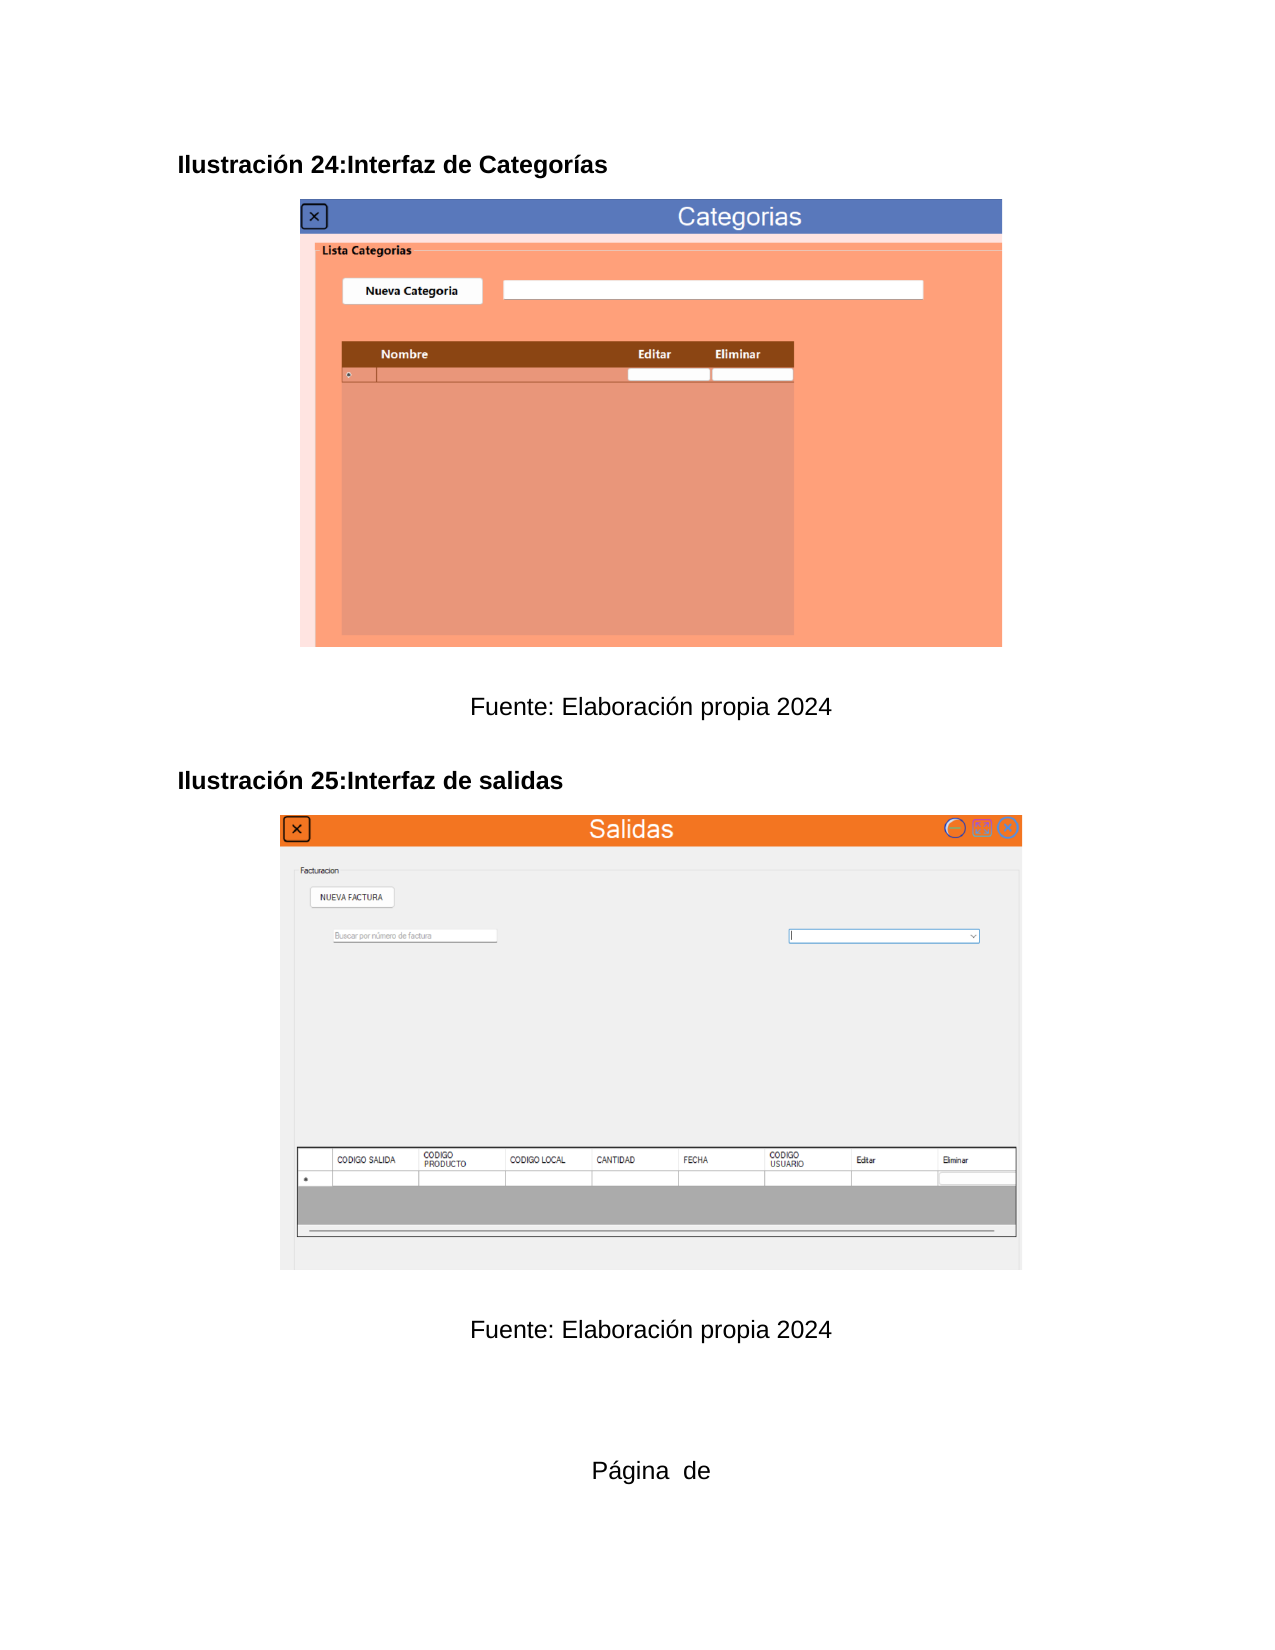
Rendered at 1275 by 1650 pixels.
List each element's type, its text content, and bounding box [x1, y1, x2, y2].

picture [280, 815, 1023, 1270]
picture [300, 199, 1003, 647]
text Fuente: Elaboración propia 2024 [177, 1315, 1125, 1344]
text Ilustración 25:Interfaz de salidas [177, 766, 1125, 795]
text Fuente: Elaboración propia 2024 [177, 692, 1125, 721]
text Ilustración 24:Interfaz de Categorías [177, 150, 1125, 179]
